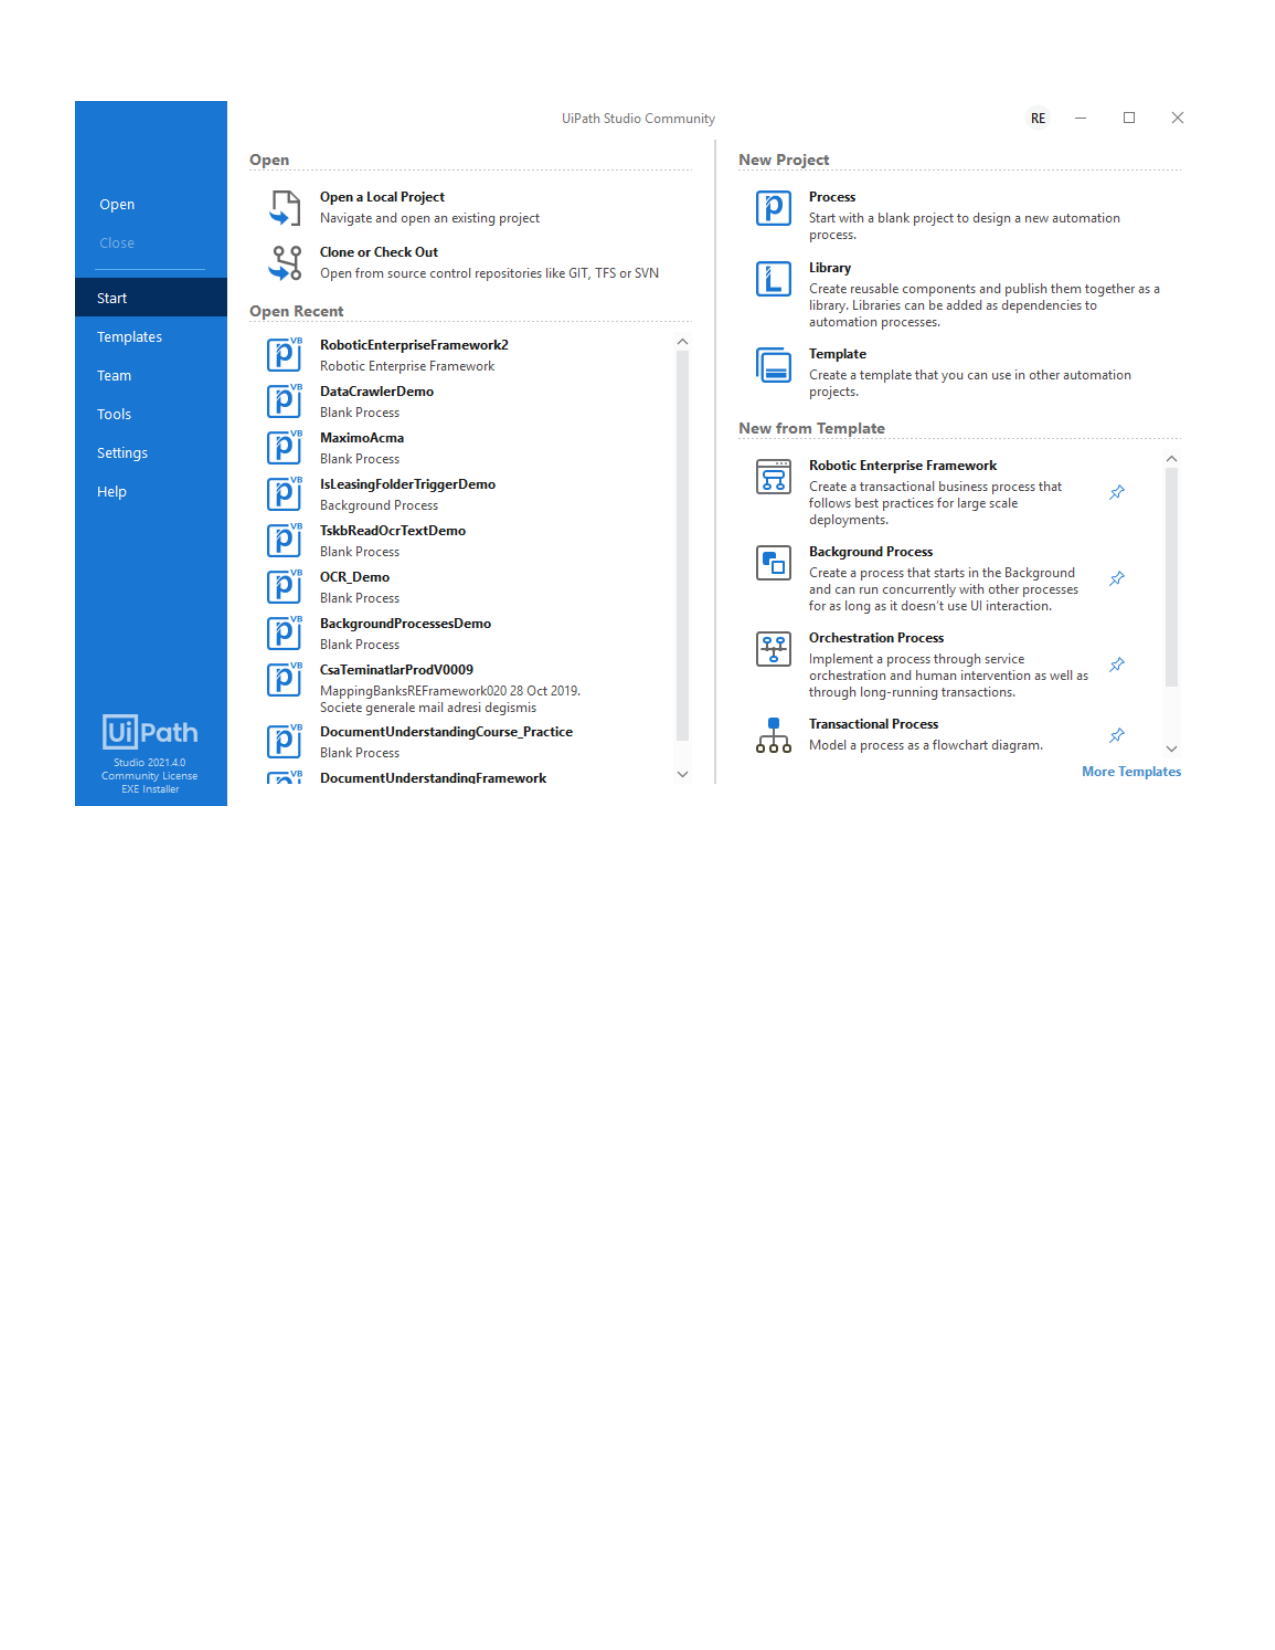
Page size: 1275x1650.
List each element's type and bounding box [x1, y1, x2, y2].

picture [75, 101, 1200, 806]
